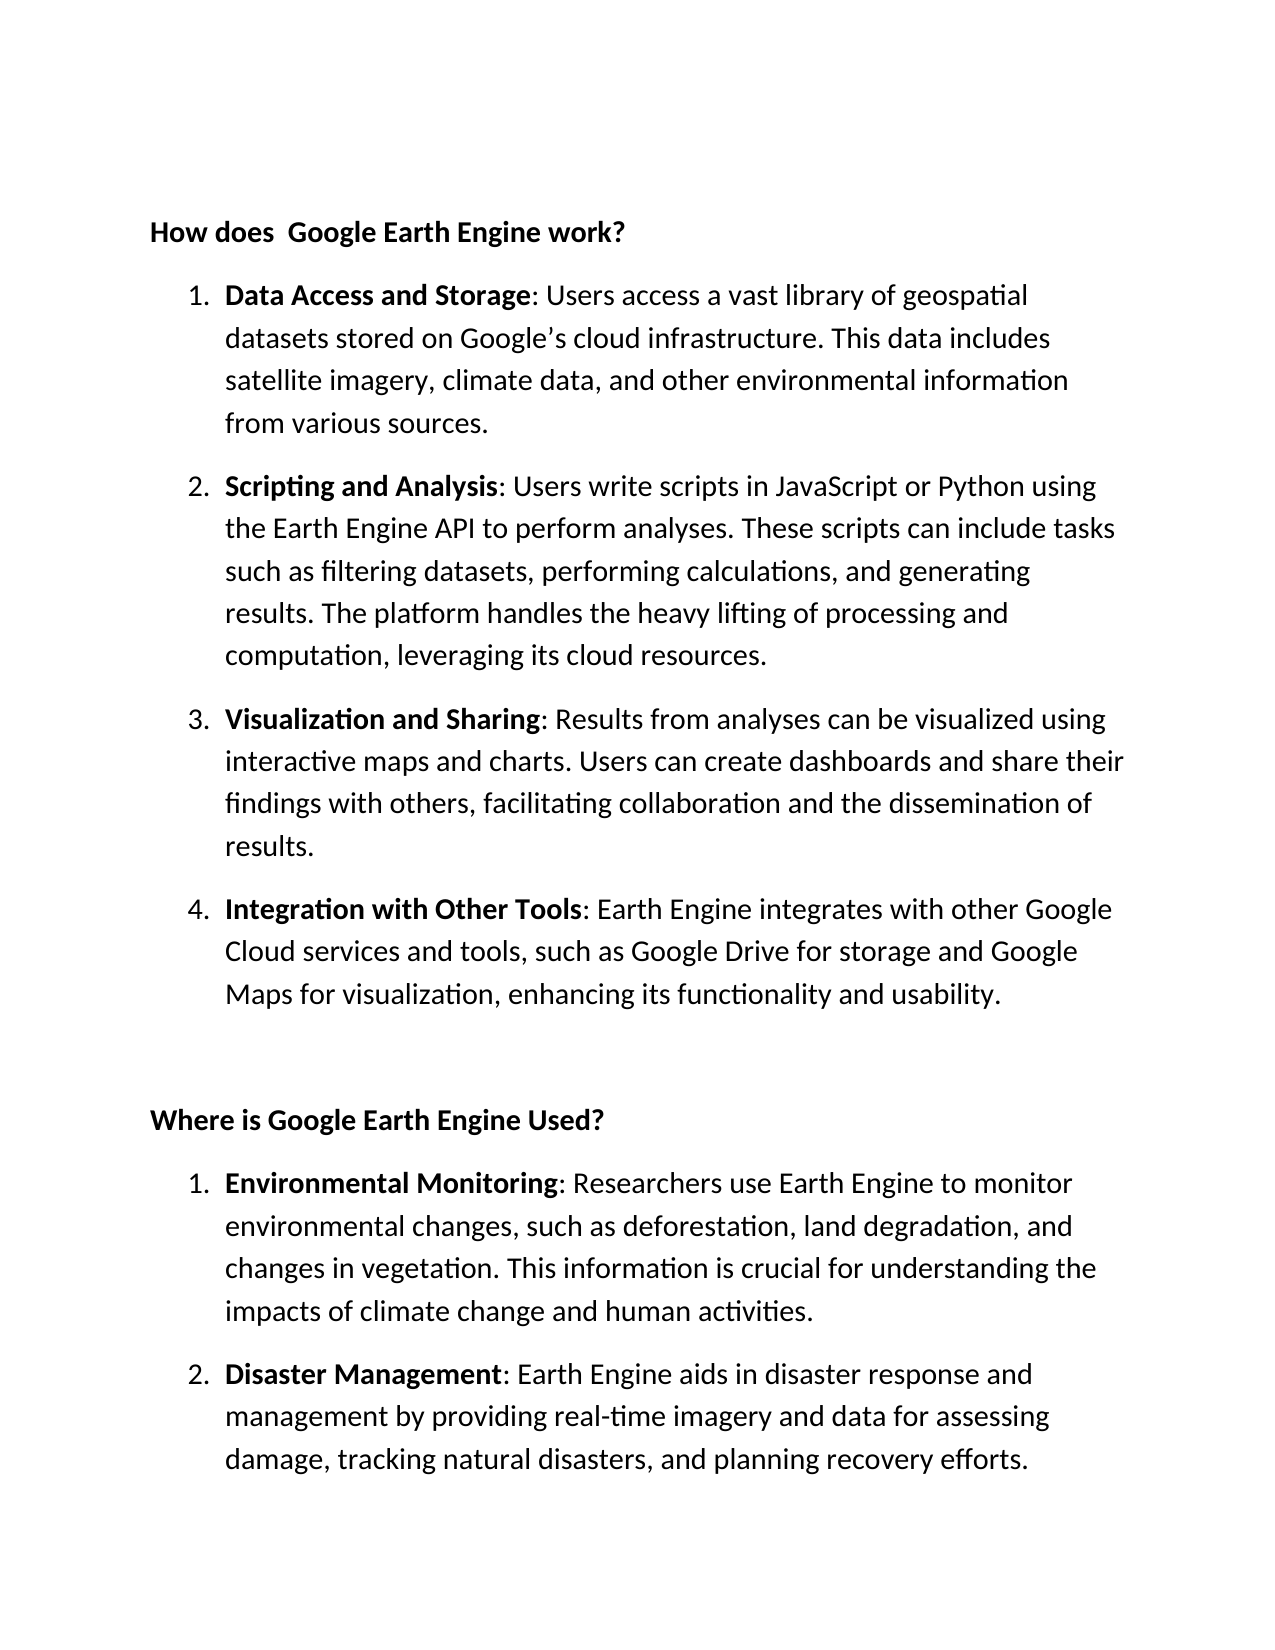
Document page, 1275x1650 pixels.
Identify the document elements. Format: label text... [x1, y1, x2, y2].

list Data Access and Storage: Users access a vast library of geospatial datasets stored on Google’s cloud infrastructure. This data includes satellite imagery, climate data, and other environmental information from various sources. [187, 276, 1125, 441]
list Environmental Monitoring: Researchers use Earth Engine to monitor environmental changes, such as deforestation, land degradation, and changes in vegetation. This information is crucial for understanding the impacts of climate change and human activities. [187, 1164, 1125, 1329]
list Visualization and Sharing: Results from analyses can be visualized using interactive maps and charts. Users can create dashboards and share their findings with others, facilitating collaboration and the dissemination of results. [187, 700, 1125, 864]
list Disaster Management: Earth Engine aids in disaster response and management by providing real-time imagery and data for assessing damage, tracking natural disasters, and planning recovery efforts. [187, 1355, 1125, 1477]
text Where is Google Earth Engine Used? [150, 1101, 1125, 1138]
text How does Google Earth Engine work? [150, 213, 1125, 250]
list Integration with Other Tools: Earth Engine integrates with other Google Cloud services and tools, such as Google Drive for storage and Google Maps for visualization, enhancing its functionality and usability. [187, 890, 1125, 1012]
list Scripting and Analysis: Users write scripts in JavaScript or Python using the Earth Engine API to perform analyses. These scripts can include tasks such as filtering datasets, performing calculations, and generating results. The platform handles the heavy lifting of processing and computation, leveraging its cloud resources. [187, 467, 1125, 673]
